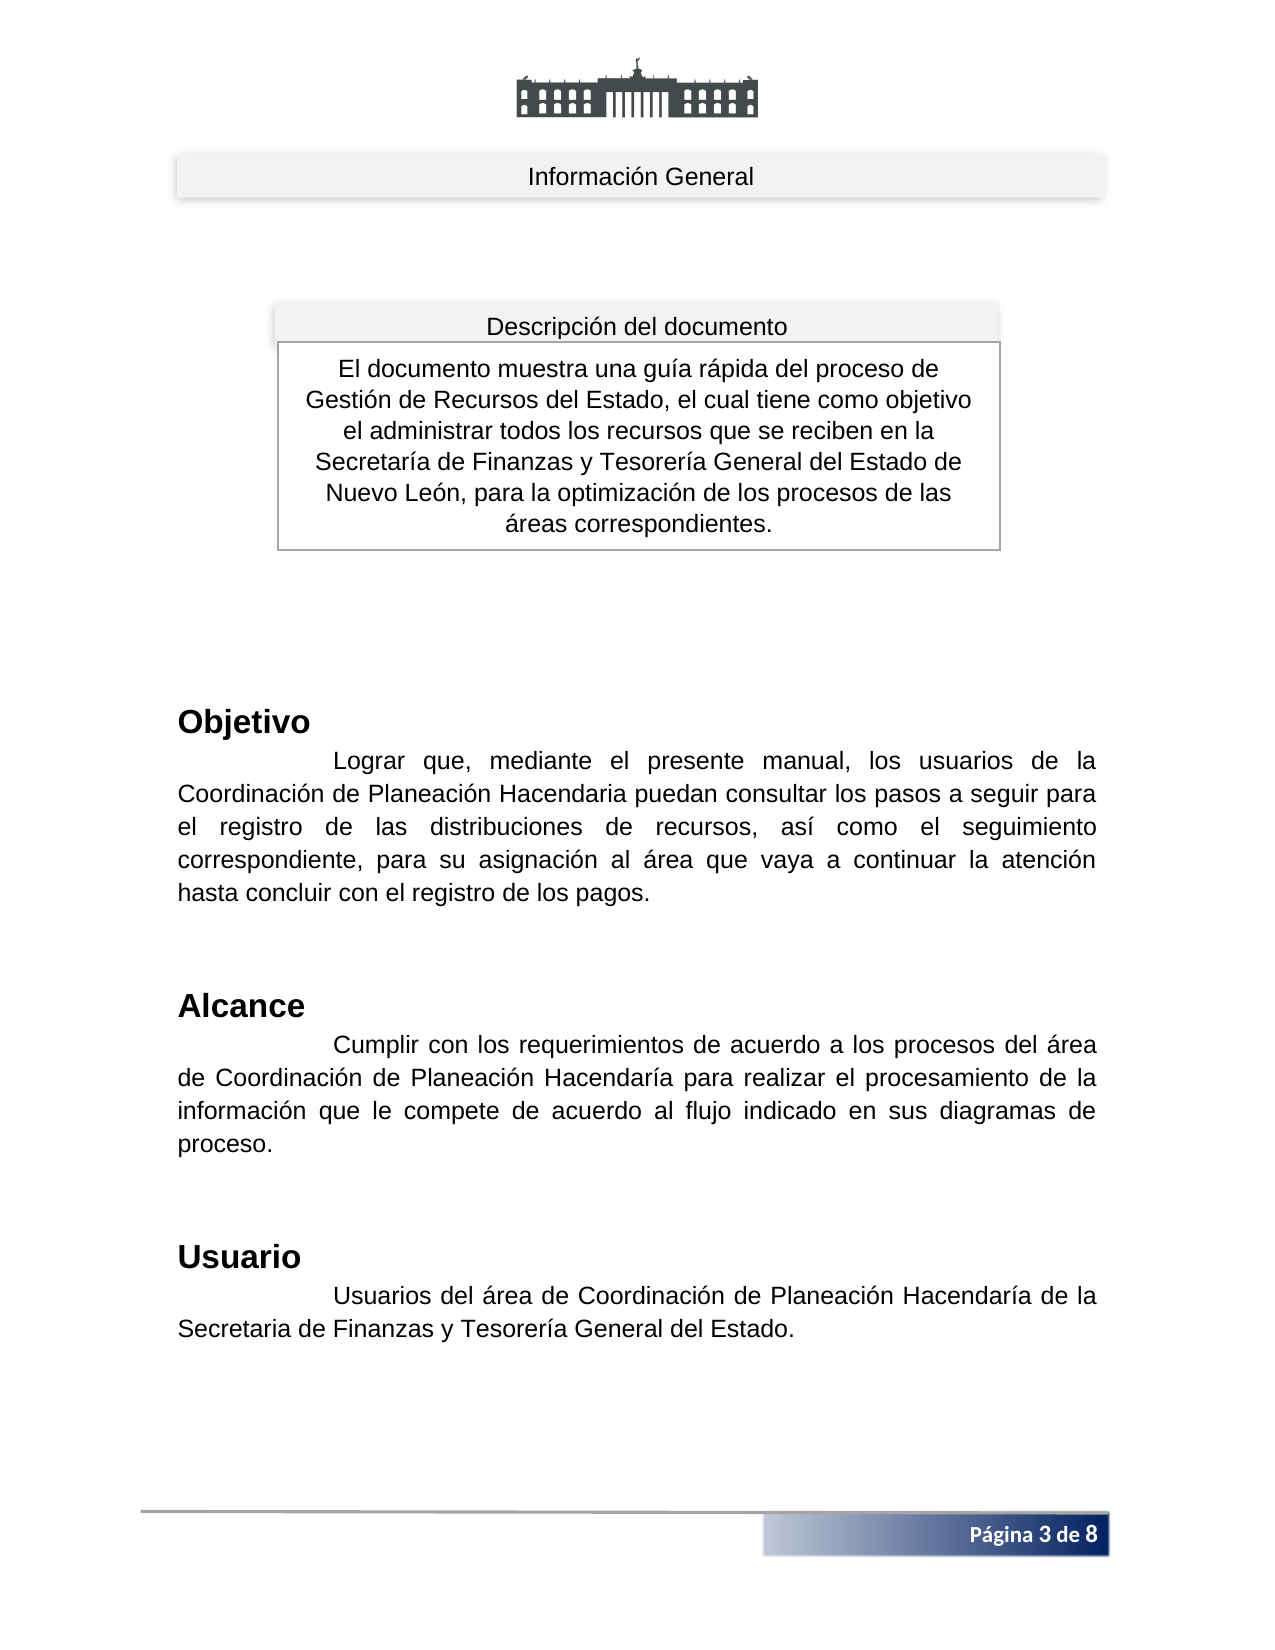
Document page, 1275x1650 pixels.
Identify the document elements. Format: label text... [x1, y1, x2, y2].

text Lograr que, mediante el presente manual, los usuarios de la Coordinación de Planeación Hacendaria puedan consultar los pasos a seguir para el registro de las distribuciones de recursos, así como el seguimiento correspondiente, para su asignación al área que vaya a continuar la atención hasta concluir con el registro de los pagos. [177, 746, 1098, 907]
subtitle Usuario [177, 1237, 1098, 1275]
subtitle Alcance [177, 986, 1098, 1024]
picture [515, 54, 760, 132]
subtitle Objetivo [177, 702, 1098, 740]
text Usuarios del área de Coordinación de Planeación Hacendaría de la Secretaria de Finanzas y Tesorería General del Estado. [177, 1281, 1098, 1343]
text Cumplir con los requerimientos de acuerdo a los procesos del área de Coordinación de Planeación Hacendaría para realizar el procesamiento de la información que le compete de acuerdo al flujo indicado en sus diagramas de proceso. [177, 1030, 1098, 1158]
